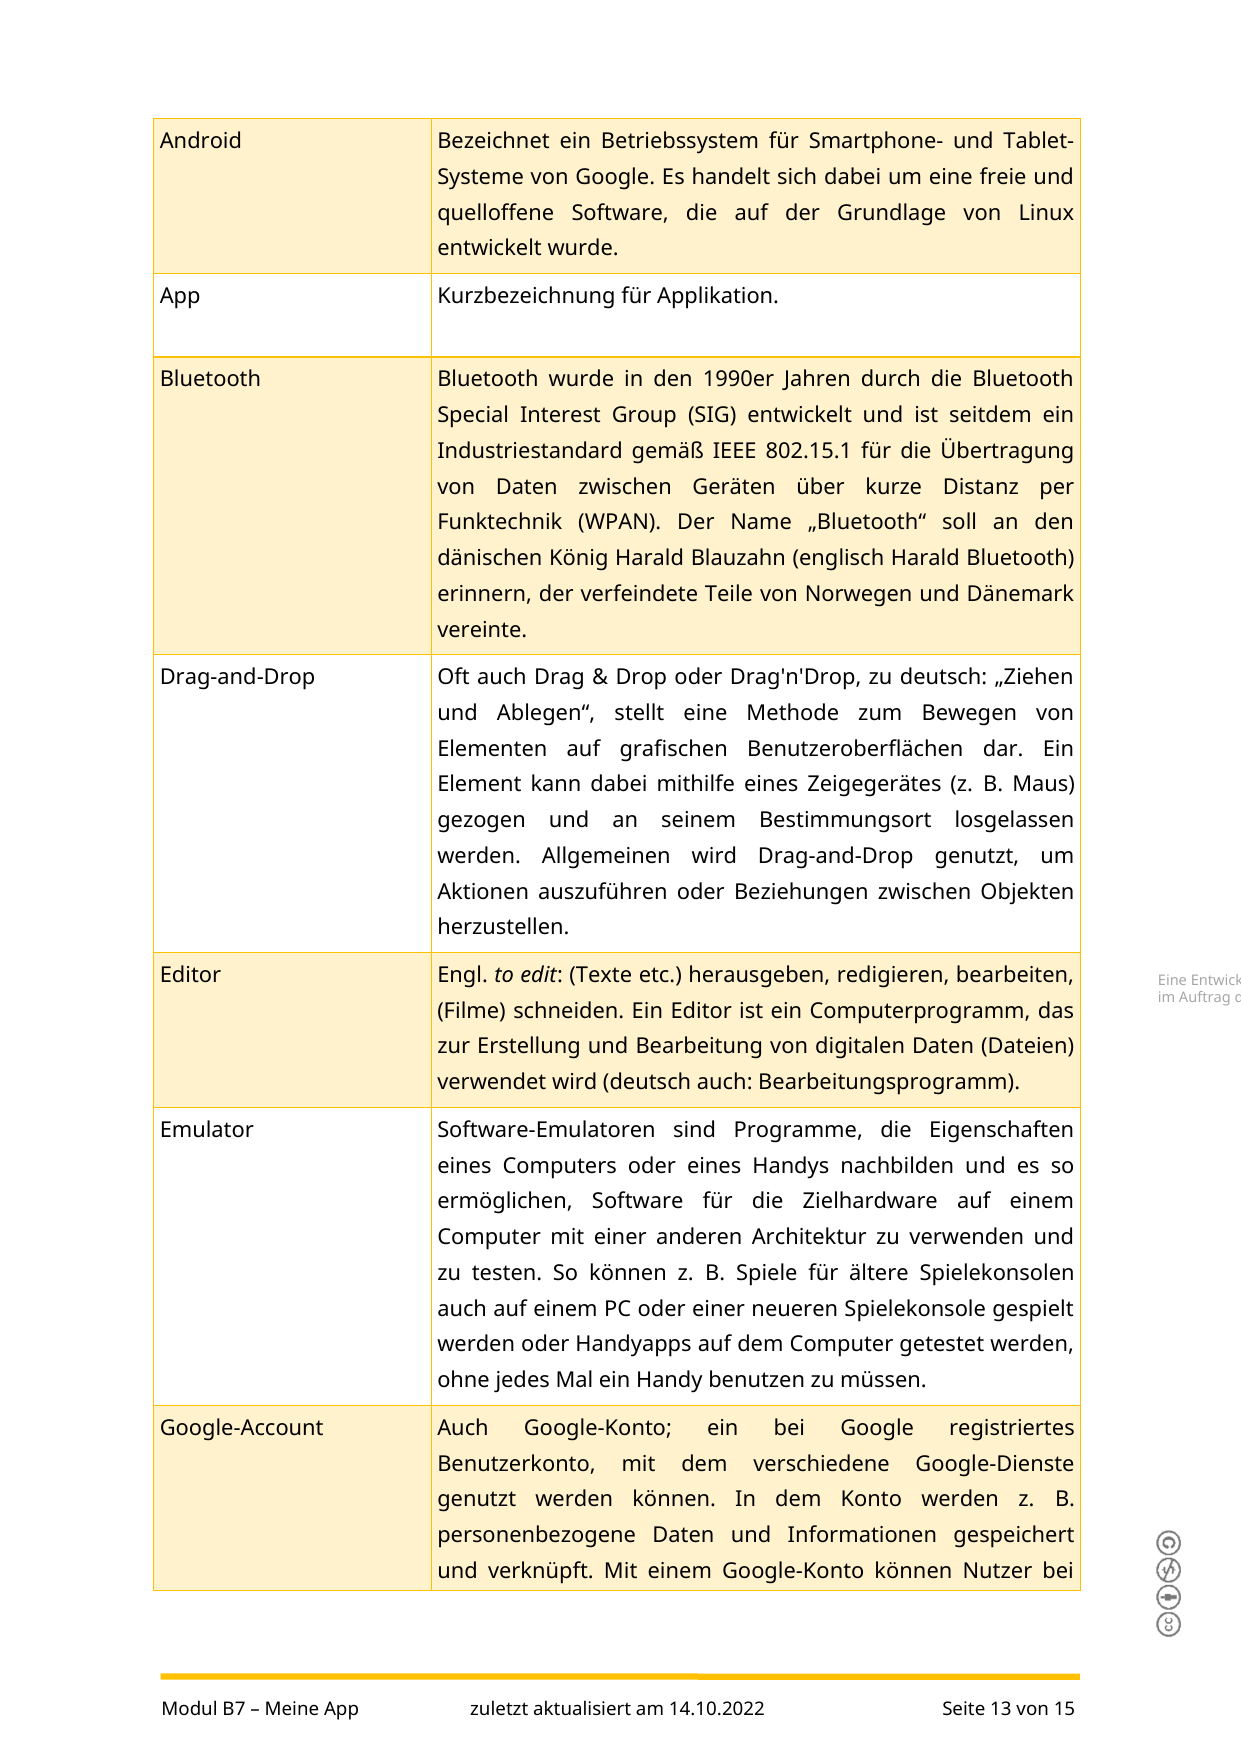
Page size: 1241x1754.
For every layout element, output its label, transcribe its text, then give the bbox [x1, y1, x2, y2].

table_cell Oft auch Drag & Drop oder Drag'n'Drop, zu deutsch: „Ziehen und Ablegen“, stellt eine Methode zum Bewegen von Elementen auf grafischen Benutzeroberflächen dar. Ein Element kann dabei mithilfe eines Zeigegerätes (z. B. Maus) gezogen und an seinem Bestimmungsort losgelassen werden. Allgemeinen wird Drag-and-Drop genutzt, um Aktionen auszuführen oder Beziehungen zwischen Objekten herzustellen. [432, 655, 1080, 952]
table_cell Software-Emulatoren sind Programme, die Eigenschaften eines Computers oder eines Handys nachbilden und es so ermöglichen, Software für die Zielhardware auf einem Computer mit einer anderen Architektur zu verwenden und zu testen. So können z. B. Spiele für ältere Spielekonsolen auch auf einem PC oder einer neueren Spielekonsole gespielt werden oder Handyapps auf dem Computer getestet werden, ohne jedes Mal ein Handy benutzen zu müssen. [432, 1108, 1080, 1405]
table_cell Bluetooth [154, 358, 431, 654]
table_cell Android [154, 119, 431, 273]
table_cell Bluetooth wurde in den 1990er Jahren durch die Bluetooth Special Interest Group (SIG) entwickelt und ist seitdem ein Industriestandard gemäß IEEE 802.15.1 für die Übertragung von Daten zwischen Geräten über kurze Distanz per Funktechnik (WPAN). Der Name „Bluetooth“ soll an den dänischen König Harald Blauzahn (englisch Harald Bluetooth) erinnern, der verfeindete Teile von Norwegen und Dänemark vereinte. [432, 358, 1080, 654]
table_cell Emulator [154, 1108, 431, 1405]
table_cell Engl. to edit: (Texte etc.) herausgeben, redigieren, bearbeiten, (Filme) schneiden. Ein Editor ist ein Computerprogramm, das zur Erstellung und Bearbeitung von digitalen Daten (Dateien) verwendet wird (deutsch auch: Bearbeitungsprogramm). [432, 953, 1080, 1107]
table_cell Drag-and-Drop [154, 655, 431, 952]
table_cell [432, 1406, 1080, 1590]
table_cell Bezeichnet ein Betriebssystem für Smartphone- und Tablet-Systeme von Google. Es handelt sich dabei um eine freie und quelloffene Software, die auf der Grundlage von Linux entwickelt wurde. [432, 119, 1080, 273]
table_cell Google-Account [154, 1406, 431, 1590]
table_cell App [154, 274, 431, 356]
table_cell Editor [154, 953, 431, 1107]
table_cell Kurzbezeichnung für Applikation. [432, 274, 1080, 356]
